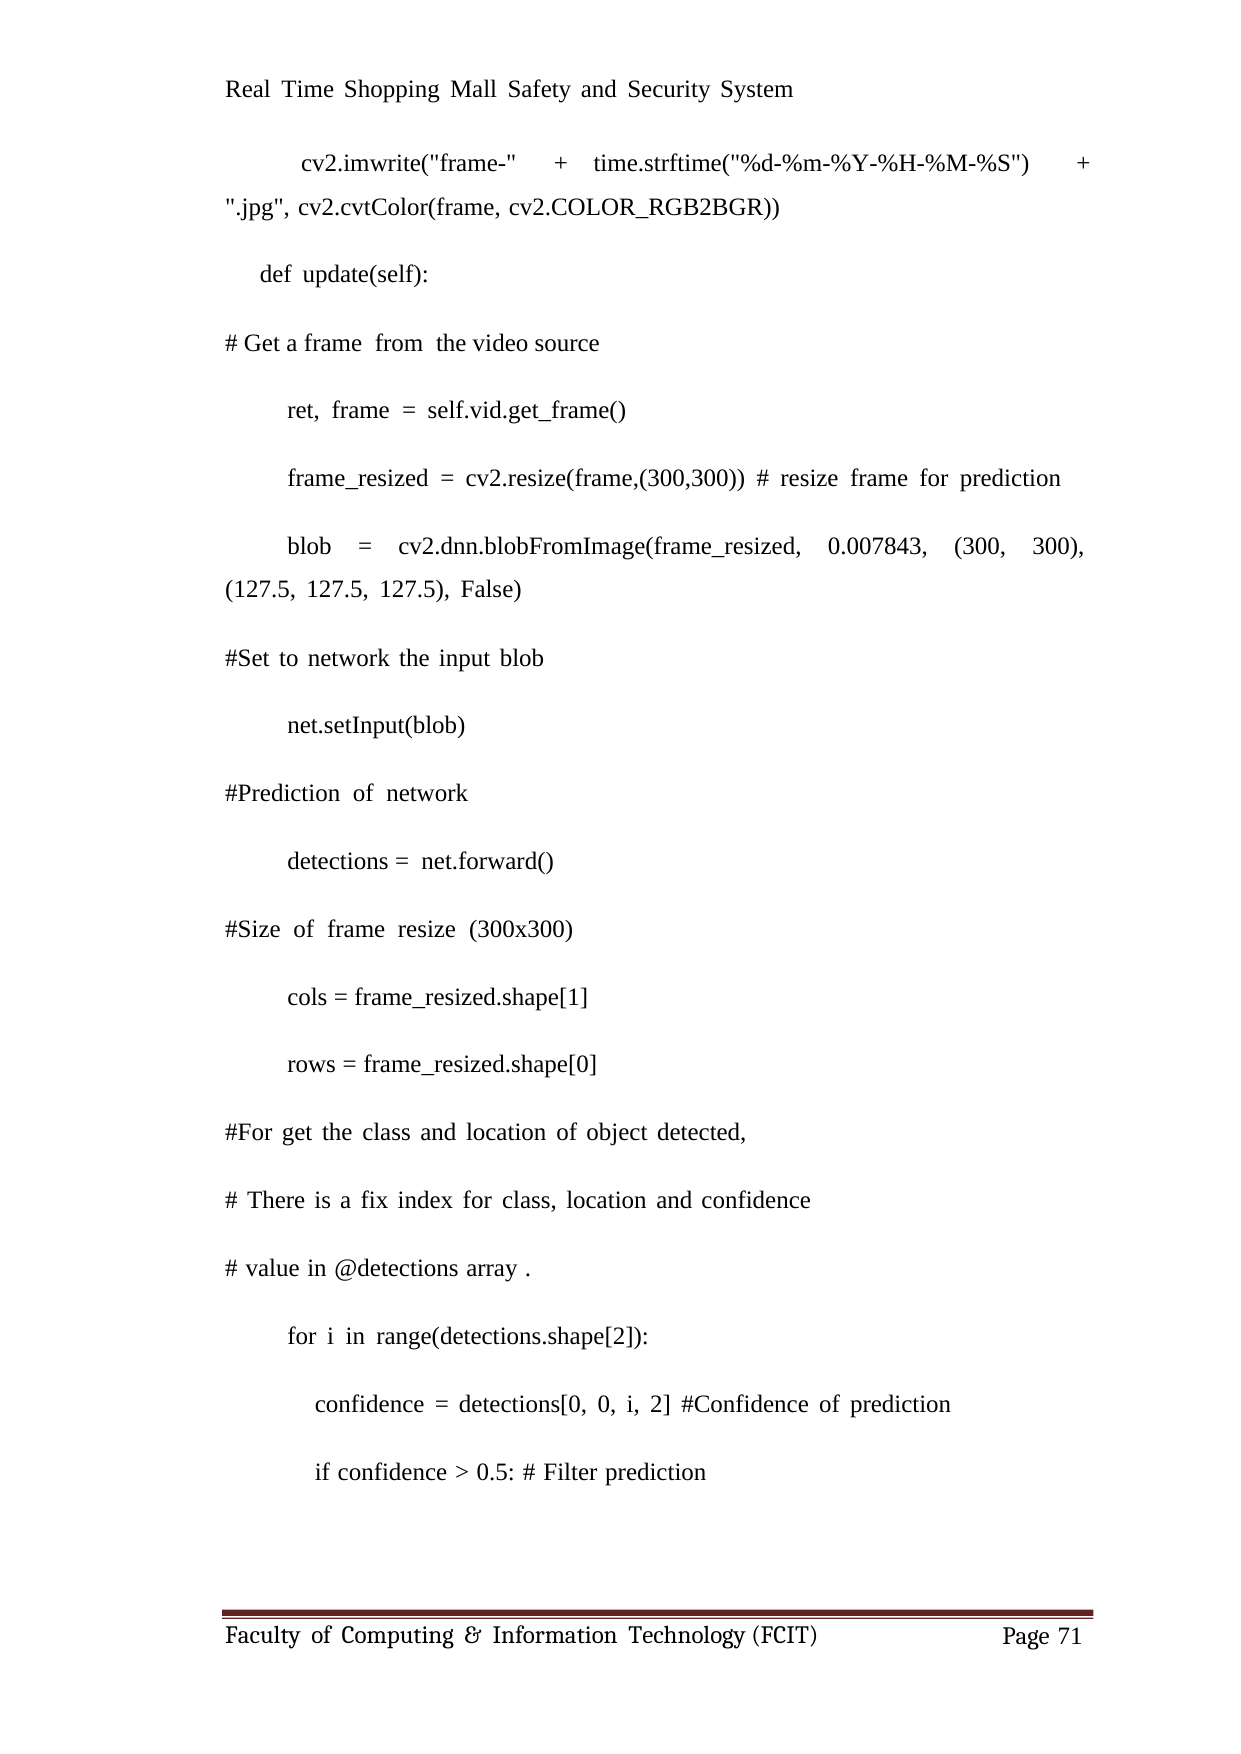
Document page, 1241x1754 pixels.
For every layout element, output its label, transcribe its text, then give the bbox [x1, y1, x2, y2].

text def update(self): [259, 259, 1132, 288]
text #For get the class and location of object detected, [225, 1117, 1132, 1146]
text confidence = detections[0, 0, i, 2] #Confidence of prediction if confidence > 0.5: # Filter prediction [314, 1389, 964, 1486]
text #Size of frame resize (300x300) cols = frame_resized.shape[1] rows = frame_resized.shape[0] [225, 914, 613, 1078]
text #Set to network the input blob net.setInput(blob) [225, 643, 565, 739]
text for i in range(detections.shape[2]): [287, 1321, 1132, 1350]
text blob = cv2.dnn.blobFromImage(frame_resized, 0.007843, (300, 300), [287, 531, 1132, 560]
text #Prediction of network detections = net.forward() [225, 778, 565, 875]
text cv2.imwrite("frame-" + time.strftime("%d-%m-%Y-%H-%M-%S") + ".jpg", cv2.cvtColor(frame, cv2.COLOR_RGB2BGR)) [225, 148, 1090, 220]
text (127.5, 127.5, 127.5), False) [225, 574, 1132, 603]
text frame_resized = cv2.resize(frame,(300,300)) # resize frame for prediction [287, 463, 1132, 492]
text # There is a fix index for class, location and confidence # value in @detections array . [225, 1185, 820, 1282]
text # Get a frame from the video source ret, frame = self.vid.get_frame() [225, 328, 629, 424]
